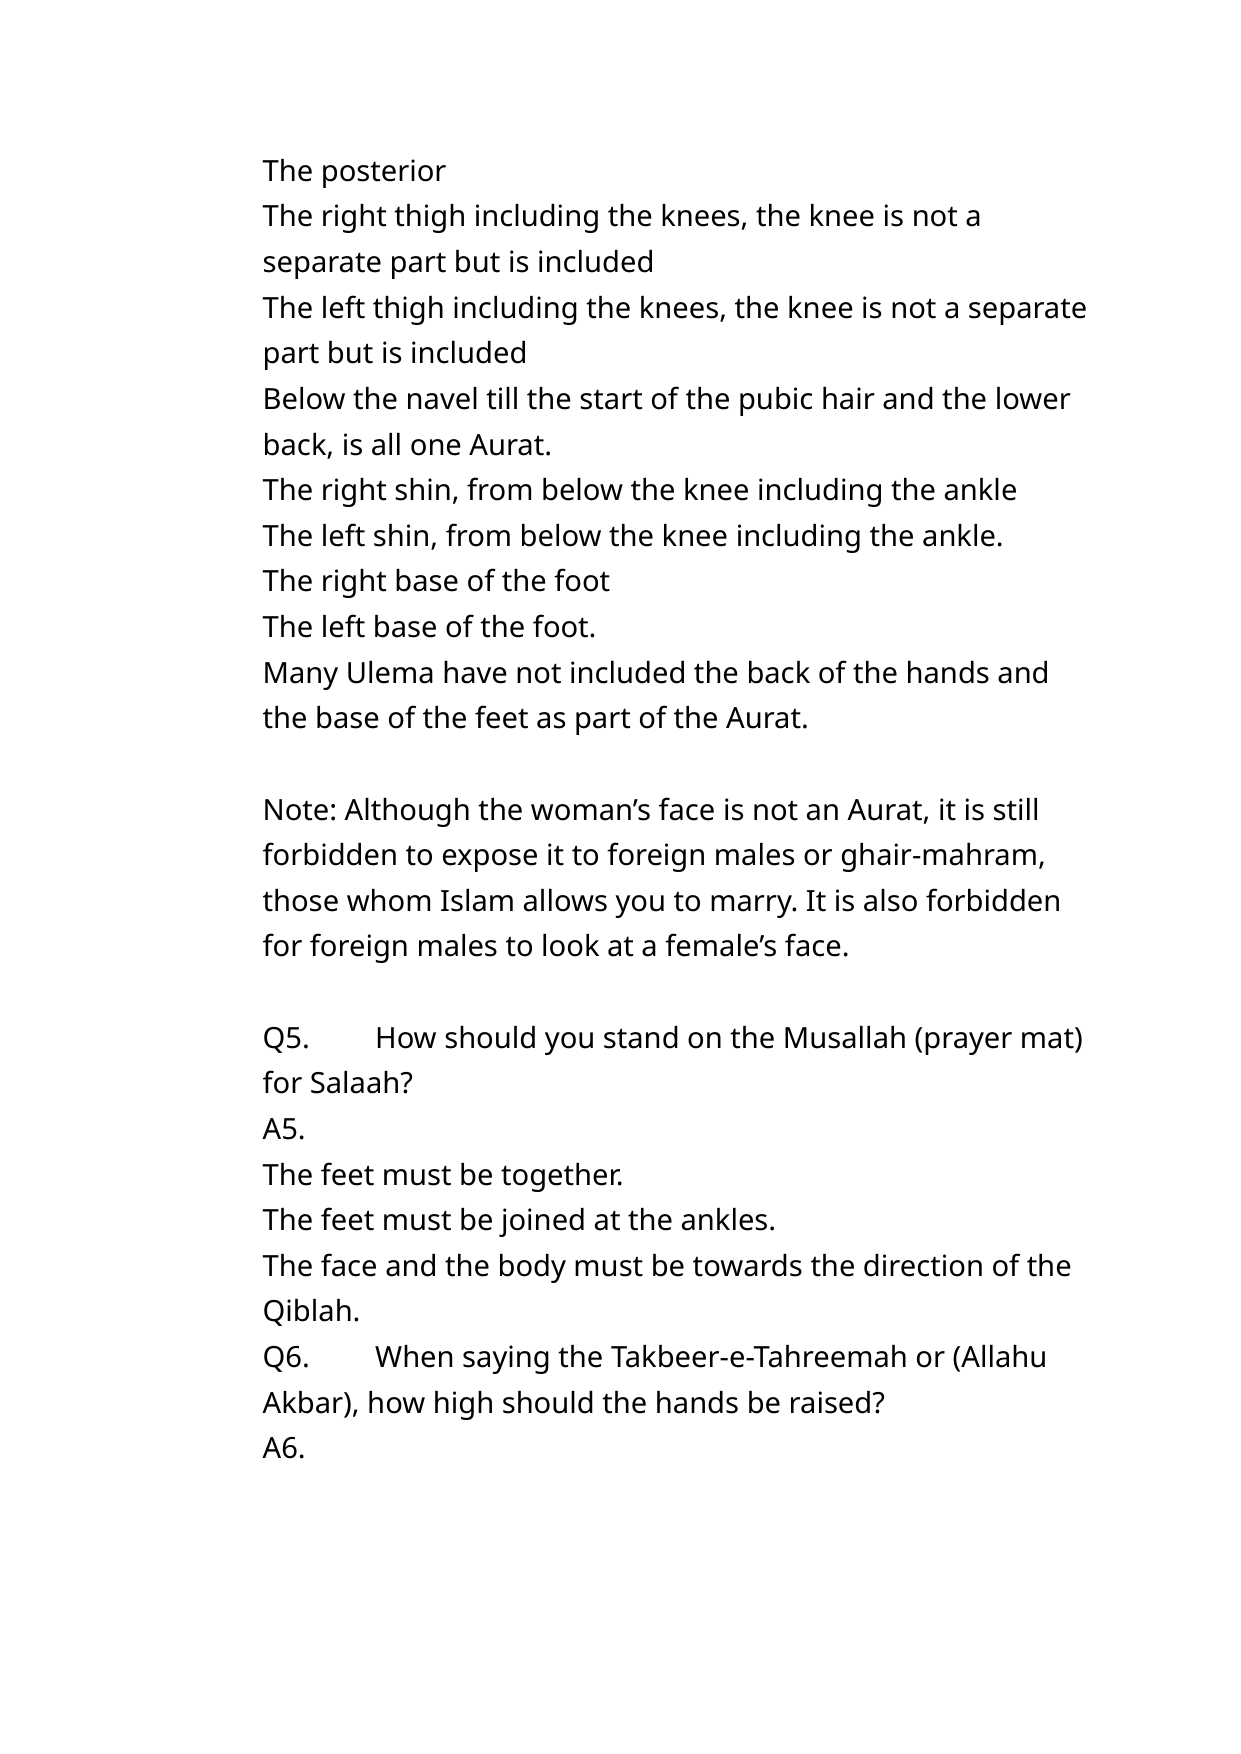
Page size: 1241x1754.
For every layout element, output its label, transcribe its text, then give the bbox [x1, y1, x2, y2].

list Below the navel till the start of the pubic hair and the lower back, is all one Aurat. [262, 378, 1090, 463]
list A5. [262, 1108, 1090, 1148]
list The left shin, from below the knee including the ankle. [262, 515, 1090, 555]
list The face and the body must be towards the direction of the Qiblah. [262, 1245, 1090, 1330]
list The left thigh including the knees, the knee is not a separate part but is included [262, 287, 1090, 372]
list Many Ulema have not included the back of the hands and the base of the feet as part of the Aurat. [262, 652, 1090, 737]
list The right thigh including the knees, the knee is not a separate part but is included [262, 196, 1090, 281]
list The posterior [262, 150, 1090, 190]
list Q5. How should you stand on the Musallah (prayer mat) for Salaah? [262, 1017, 1090, 1102]
list The feet must be joined at the ankles. [262, 1199, 1090, 1239]
list The right shin, from below the knee including the ankle [262, 469, 1090, 509]
list The right base of the foot [262, 561, 1090, 600]
list The left base of the foot. [262, 606, 1090, 646]
list Note: Although the woman’s face is not an Aurat, it is still forbidden to expose it to foreign males or ghair-mahram, those whom Islam allows you to marry. It is also forbidden for foreign males to look at a female’s face. [262, 789, 1090, 965]
list Q6. When saying the Takbeer-e-Tahreemah or (Allahu Akbar), how high should the hands be raised? [262, 1336, 1090, 1422]
list A6. [262, 1427, 1090, 1467]
list The feet must be together. [262, 1154, 1090, 1193]
